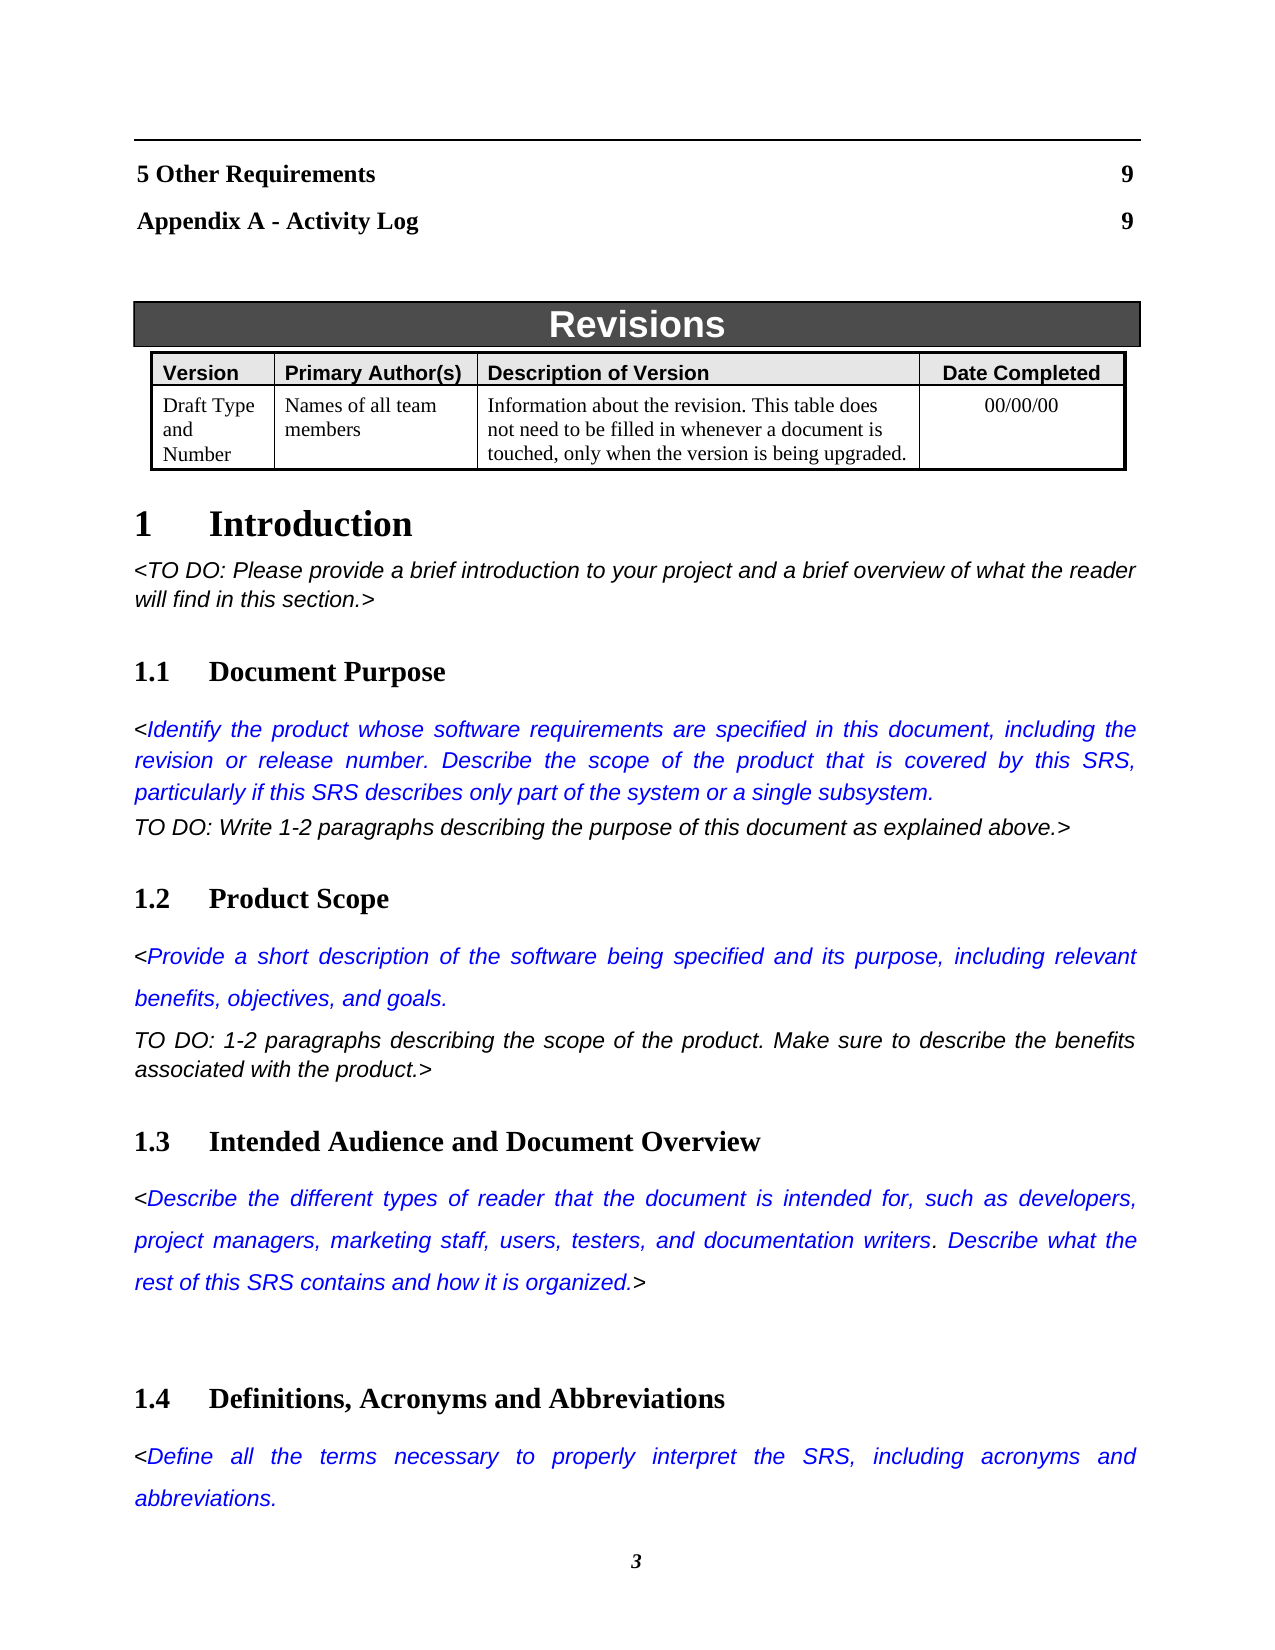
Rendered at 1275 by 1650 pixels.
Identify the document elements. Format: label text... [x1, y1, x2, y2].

table_header Primary Author(s) [275, 354, 477, 384]
text <​Provide a short description of the software being specified and its purpose, including relevant benefits, objectives, and goals. [133, 943, 1140, 1011]
table_cell 00/00/00 [920, 386, 1123, 468]
text <​Describe the different types of reader that the document is intended for, such as developers, project managers, marketing staff, users, testers, and documentation writers​. ​Describe what the rest of this SRS contains and how it is organized.​> [133, 1185, 1140, 1296]
subtitle Product Scope [133, 881, 1140, 915]
text TO DO: 1-2 paragraphs describing the scope of the product. Make sure to describe the benefits associated with the product.> [133, 1027, 1140, 1082]
text Revisions [135, 303, 1139, 346]
text TO DO: Write 1-2 paragraphs describing the purpose of this document as explained above.> [133, 813, 1140, 840]
subtitle Definitions, Acronyms and Abbreviations [133, 1382, 1140, 1415]
table_header Description of Version [478, 354, 919, 384]
table_cell Draft Type and Number [153, 386, 274, 468]
text <TO DO: Please provide a brief introduction to your project and a brief overview of what the reader will find in this section.> [133, 557, 1140, 613]
subtitle Introduction [133, 501, 1140, 544]
table_header Date Completed [920, 354, 1123, 384]
subtitle Document Purpose [133, 654, 1140, 688]
table_cell Information about the revision. This table does not need to be filled in whenever a document is touched, only when the version is being upgraded. [478, 386, 919, 468]
text <​Identify the product whose software requirements are specified in this document, including the revision or release number. Describe the scope of the product that is covered by this SRS, particularly if this SRS describes only part of the system or a single subsystem. [133, 716, 1140, 805]
table_cell Names of all team members [275, 386, 477, 468]
subtitle Intended Audience and Document Overview [133, 1124, 1140, 1157]
text <​Define all the terms necessary to properly interpret the SRS, including acronyms and abbreviations. [133, 1443, 1140, 1511]
table_header Version [153, 354, 274, 384]
